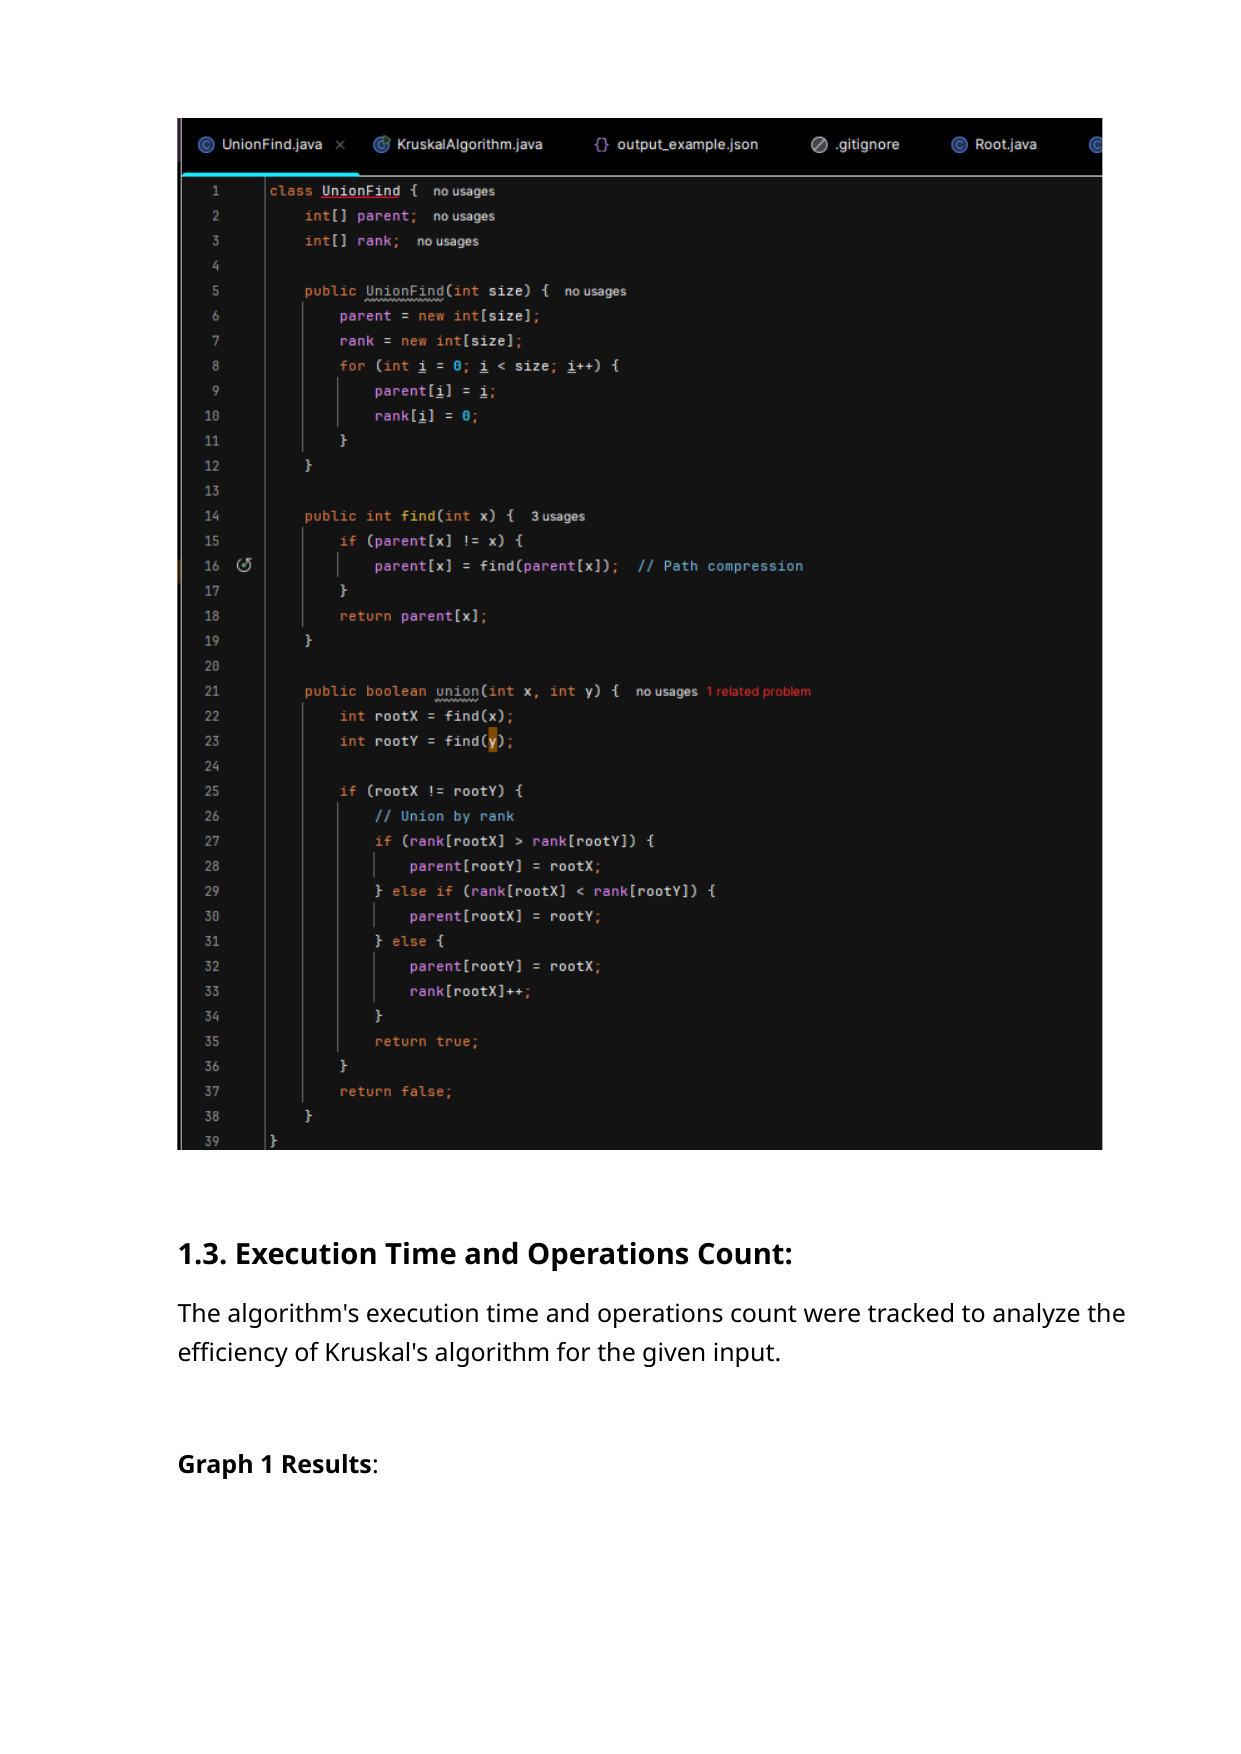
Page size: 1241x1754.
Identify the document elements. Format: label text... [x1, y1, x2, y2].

picture [177, 118, 1103, 1150]
text The algorithm's execution time and operations count were tracked to analyze the efficiency of Kruskal's algorithm for the given input. [177, 1296, 1152, 1369]
text Graph 1 Results: [177, 1447, 1152, 1481]
text 1.3. Execution Time and Operations Count: [177, 1233, 1152, 1273]
